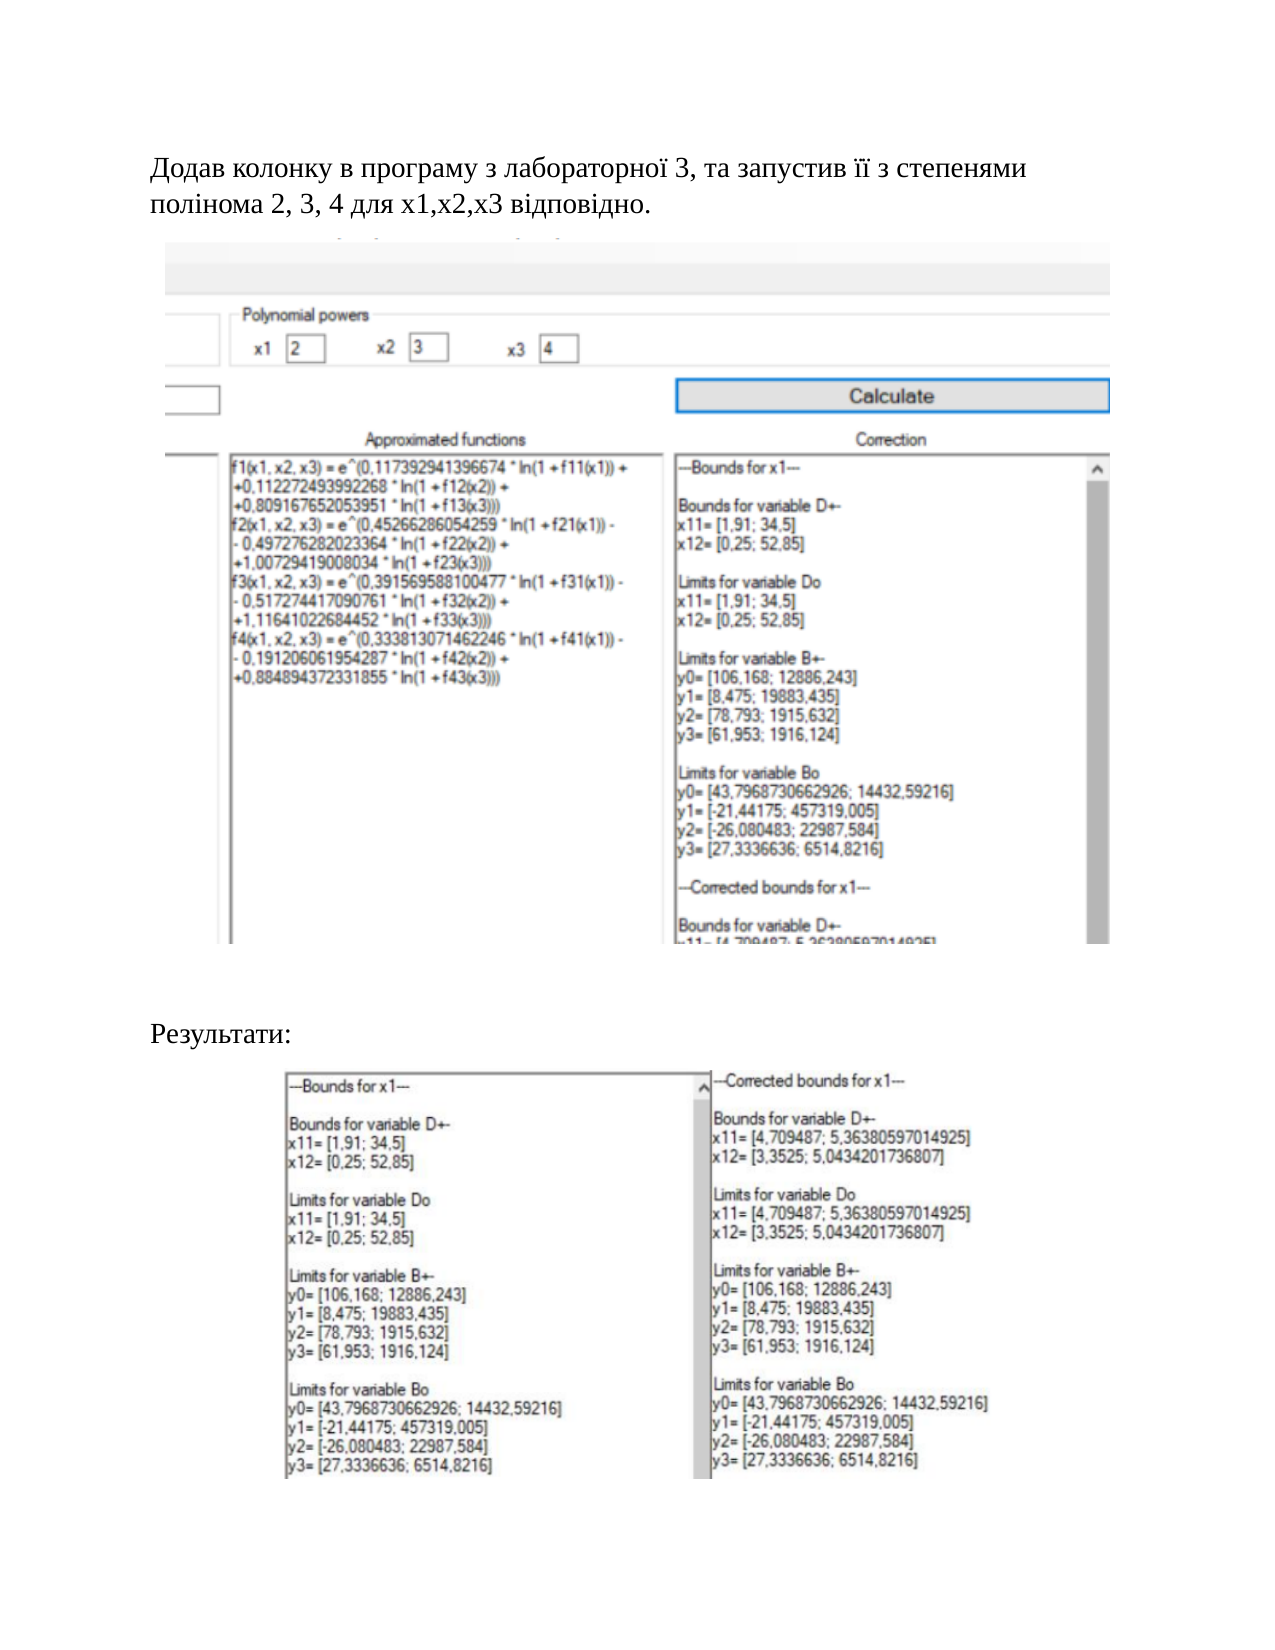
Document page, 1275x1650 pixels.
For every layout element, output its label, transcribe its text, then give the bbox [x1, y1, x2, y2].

text Додав колонку в програму з лабораторної 3, та запустив її з степенями полінома 2, 3, 4 для x1,x2,x3 відповідно. [150, 150, 1125, 220]
text Результати: [150, 1016, 1125, 1050]
picture [283, 1068, 992, 1479]
picture [165, 238, 1110, 944]
